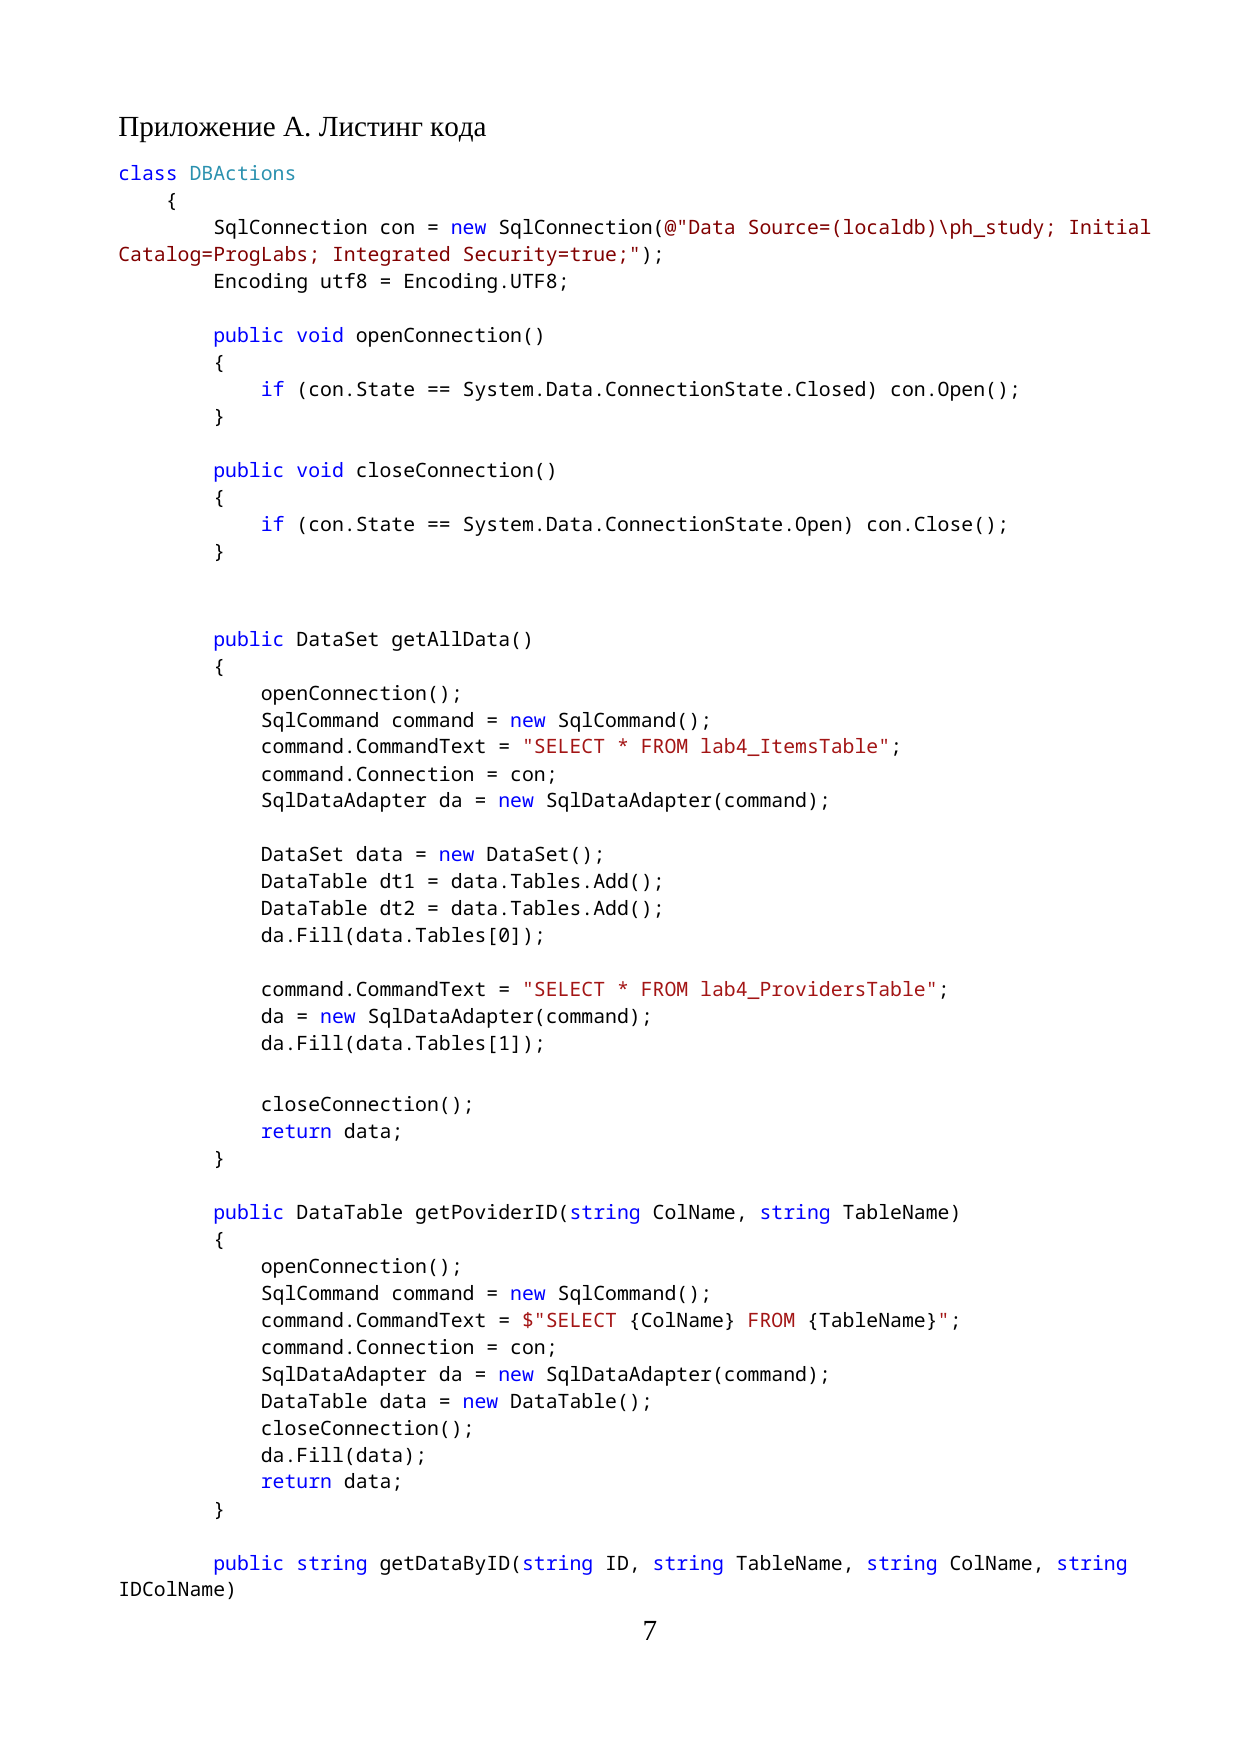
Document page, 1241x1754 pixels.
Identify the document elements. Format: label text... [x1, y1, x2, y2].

text return data; [118, 1468, 1181, 1495]
text da.Fill(data.Tables[1]); [118, 1029, 1181, 1057]
text openConnection(); [118, 1252, 1181, 1279]
text { [118, 187, 1181, 214]
text SqlConnection con = new SqlConnection(@"Data Source=(localdb)\ph_study; Initial Catalog=ProgLabs; Integrated Security=true;"); [118, 214, 1181, 268]
text { [118, 348, 1181, 376]
text Приложение А. Листинг кода [118, 109, 1181, 143]
text } [118, 1495, 1181, 1522]
text command.CommandText = "SELECT * FROM lab4_ProvidersTable"; [118, 976, 1181, 1003]
text da.Fill(data.Tables[0]); [118, 922, 1181, 949]
text } [118, 1144, 1181, 1171]
text return data; [118, 1117, 1181, 1144]
text public void closeConnection() [118, 456, 1181, 483]
text public DataSet getAllData() [118, 625, 1181, 652]
text } [118, 402, 1181, 429]
text class DBActions [118, 160, 1181, 187]
text if (con.State == System.Data.ConnectionState.Open) con.Close(); [118, 510, 1181, 537]
text Encoding utf8 = Encoding.UTF8; [118, 268, 1181, 294]
text DataTable dt1 = data.Tables.Add(); [118, 868, 1181, 895]
text closeConnection(); [118, 1090, 1181, 1117]
text } [118, 537, 1181, 564]
text SqlCommand command = new SqlCommand(); [118, 1279, 1181, 1306]
text DataTable data = new DataTable(); [118, 1387, 1181, 1414]
text command.Connection = con; [118, 1333, 1181, 1360]
text closeConnection(); [118, 1414, 1181, 1441]
text DataTable dt2 = data.Tables.Add(); [118, 895, 1181, 922]
text SqlDataAdapter da = new SqlDataAdapter(command); [118, 787, 1181, 814]
text public void openConnection() [118, 322, 1181, 348]
text DataSet data = new DataSet(); [118, 841, 1181, 868]
text if (con.State == System.Data.ConnectionState.Closed) con.Open(); [118, 376, 1181, 402]
text SqlDataAdapter da = new SqlDataAdapter(command); [118, 1360, 1181, 1387]
text openConnection(); [118, 679, 1181, 706]
text public string getDataByID(string ID, string TableName, string ColName, string IDColName) [118, 1549, 1181, 1603]
text da.Fill(data); [118, 1441, 1181, 1468]
text public DataTable getPoviderID(string ColName, string TableName) [118, 1198, 1181, 1225]
text { [118, 1225, 1181, 1252]
text { [118, 652, 1181, 679]
text SqlCommand command = new SqlCommand(); [118, 706, 1181, 733]
text command.CommandText = $"SELECT {ColName} FROM {TableName}"; [118, 1306, 1181, 1333]
text command.Connection = con; [118, 760, 1181, 787]
text da = new SqlDataAdapter(command); [118, 1003, 1181, 1029]
text { [118, 483, 1181, 510]
text command.CommandText = "SELECT * FROM lab4_ItemsTable"; [118, 733, 1181, 760]
